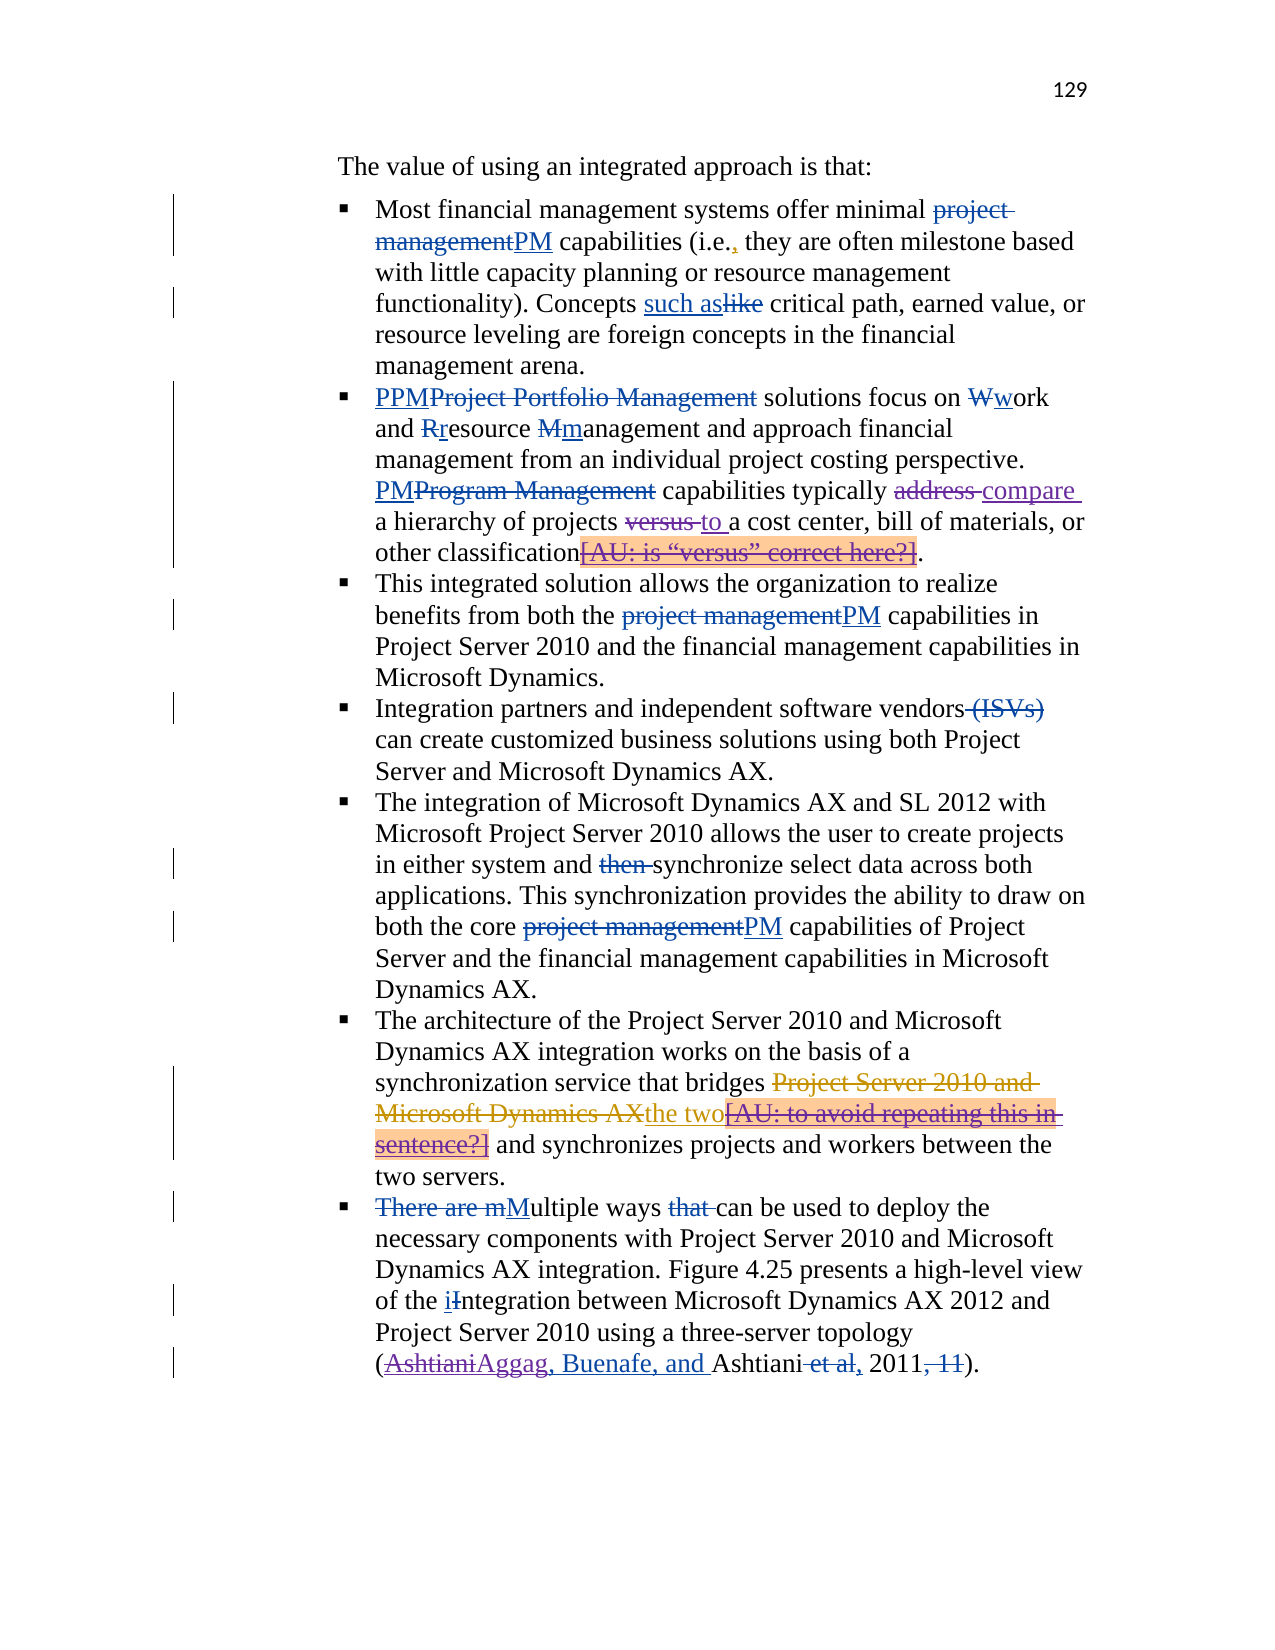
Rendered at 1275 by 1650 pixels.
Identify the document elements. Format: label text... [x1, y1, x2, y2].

list ultiple ways can be used to deploy the necessary components with Project Server 2010 and Microsoft Dynamics AX integration. Figure 4.25 presents a high-level view of the ntegration between Microsoft Dynamics AX 2012 and Project Server 2010 using a three-server topology (Ashtiani 2011). [337, 1191, 1087, 1378]
list Integration partners and independent software vendors can create customized business solutions using both Project Server and Microsoft Dynamics AX. [337, 692, 1087, 786]
list The integration of Microsoft Dynamics AX and SL 2012 with Microsoft Project Server 2010 allows the user to create projects in either system and synchronize select data across both applications. This synchronization provides the ability to draw on both the core capabilities of Project Server and the financial management capabilities in Microsoft Dynamics AX. [337, 786, 1087, 1004]
text The value of using an integrated approach is that: [262, 150, 1087, 181]
list solutions focus on ork and esource anagement and approach financial management from an individual project costing perspective. capabilities typically a hierarchy of projects a cost center, bill of materials, or other classification. [337, 381, 1087, 568]
list This integrated solution allows the organization to realize benefits from both the capabilities in Project Server 2010 and the financial management capabilities in Microsoft Dynamics. [337, 568, 1087, 692]
list Most financial management systems offer minimal capabilities (i.e. they are often milestone based with little capacity planning or resource management functionality). Concepts critical path, earned value, or resource leveling are foreign concepts in the financial management arena. [337, 194, 1087, 381]
list The architecture of the Project Server 2010 and Microsoft Dynamics AX integration works on the basis of a synchronization service that bridges and synchronizes projects and workers between the two servers. [337, 1004, 1087, 1191]
